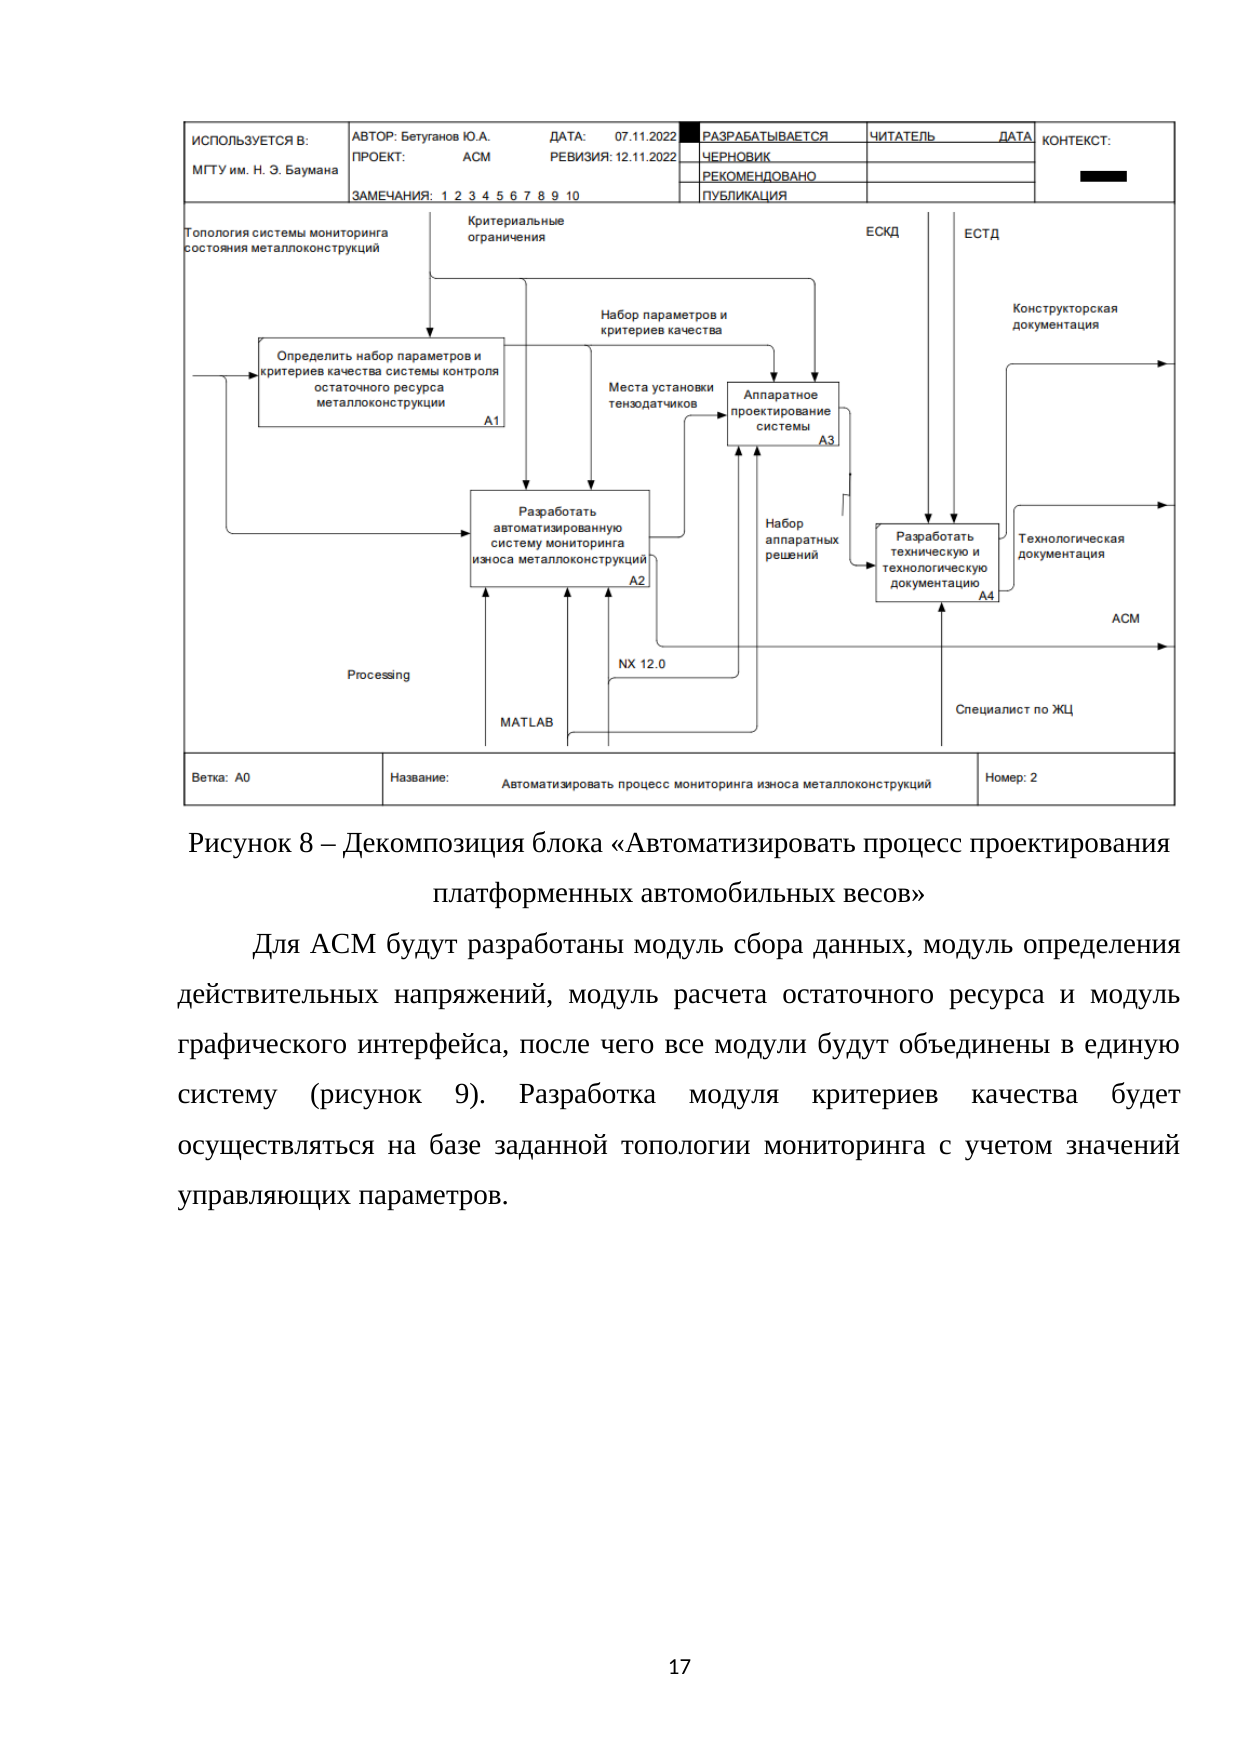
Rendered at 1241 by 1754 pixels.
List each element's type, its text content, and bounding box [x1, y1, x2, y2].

text Для АСМ будут разработаны модуль сбора данных, модуль определения действительных напряжений, модуль расчета остаточного ресурса и модуль графического интерфейса, после чего все модули будут объединены в единую систему (рисунок 9). Разработка модуля критериев качества будет осуществляться на базе заданной топологии мониторинга с учетом значений управляющих параметров. [177, 926, 1181, 1211]
text Рисунок 8 – Декомпозиция блока «Автоматизировать процесс проектирования платформенных автомобильных весов» [177, 825, 1181, 909]
picture [177, 118, 1182, 812]
